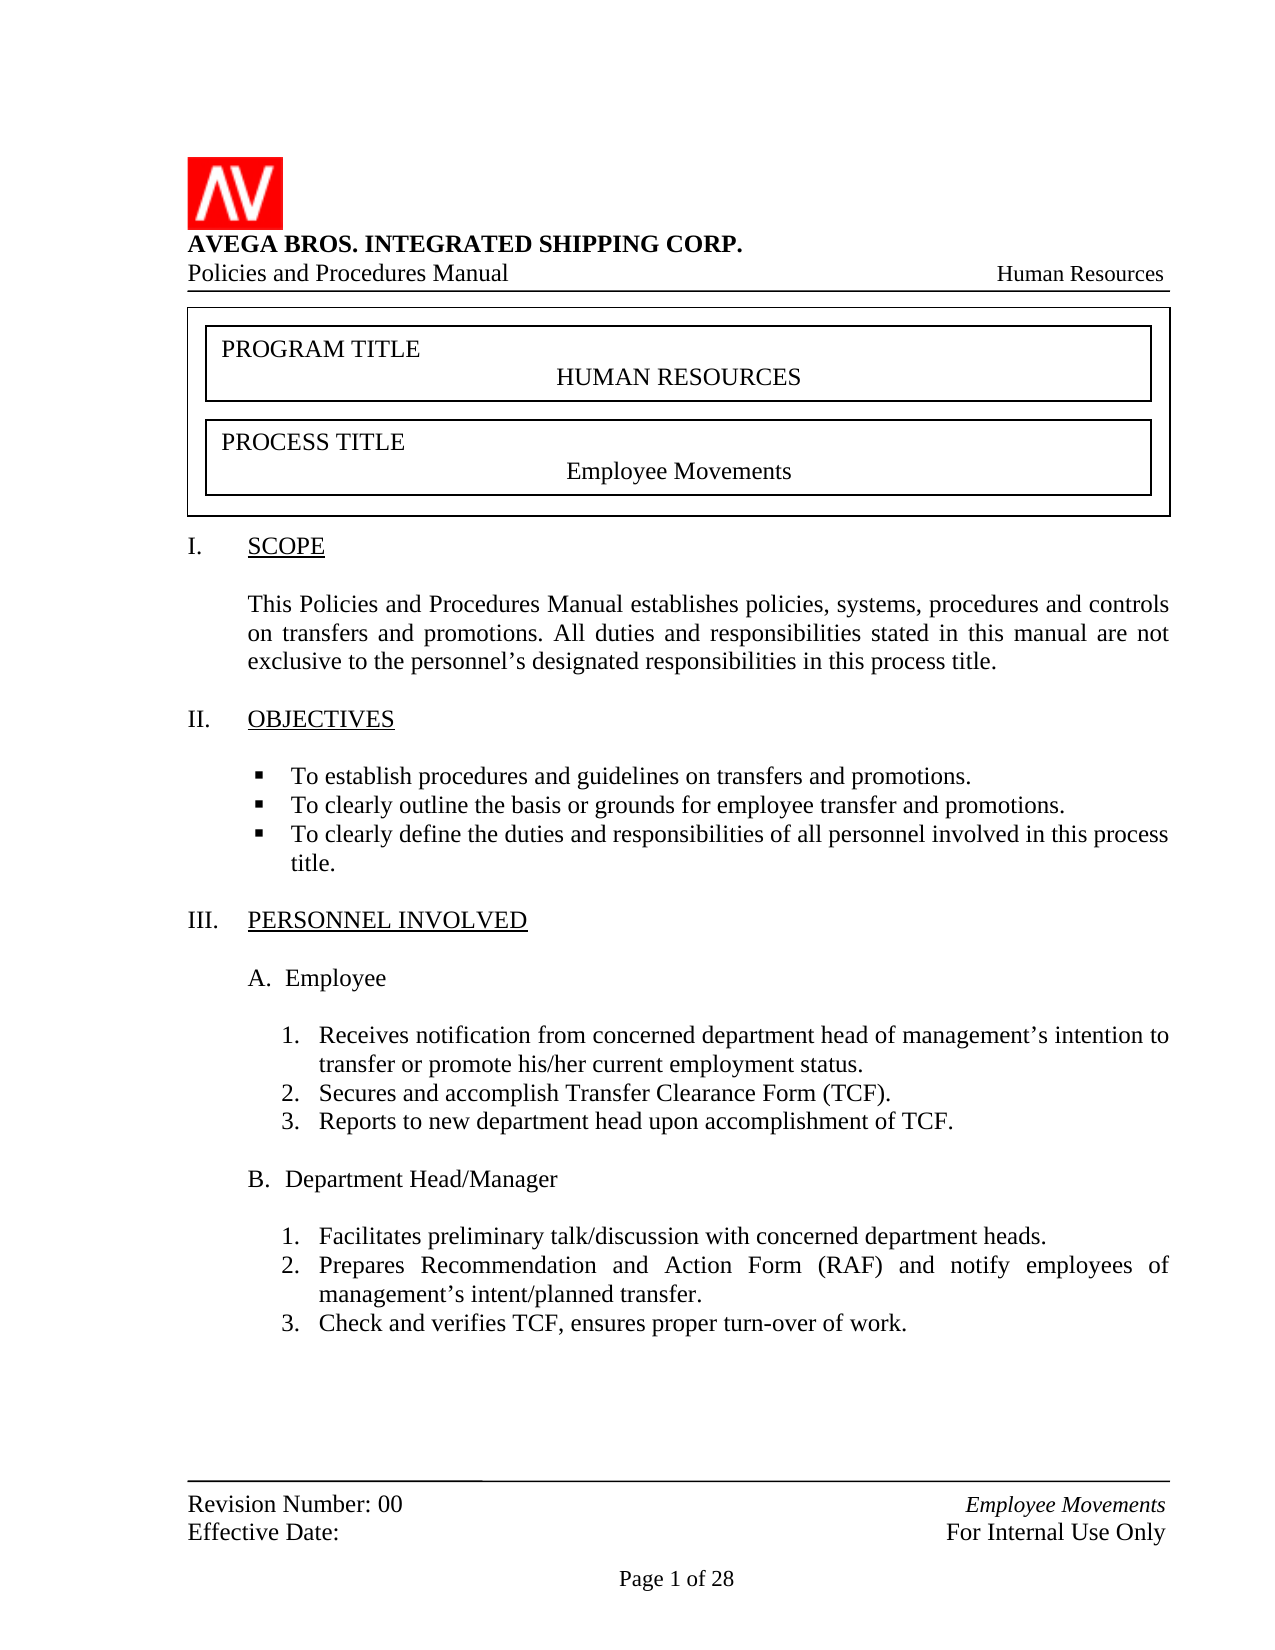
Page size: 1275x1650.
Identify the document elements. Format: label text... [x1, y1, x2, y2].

list To establish procedures and guidelines on transfers and promotions. [253, 761, 1170, 790]
list To clearly define the duties and responsibilities of all personnel involved in this process title. [253, 819, 1170, 876]
list Receives notification from concerned department head of management’s intention to transfer or promote his/her current employment status. [281, 1020, 1170, 1078]
list Facilitates preliminary talk/discussion with concerned department heads. [281, 1221, 1170, 1250]
picture [187, 157, 283, 230]
list SCOPE [187, 531, 1170, 560]
list Department Head/Manager [247, 1164, 1170, 1193]
list OBJECTIVES [187, 704, 1170, 733]
list To clearly outline the basis or grounds for employee transfer and promotions. [253, 790, 1170, 819]
list Reports to new department head upon accomplishment of TCF. [281, 1106, 1170, 1135]
list Secures and accomplish Transfer Clearance Form (TCF). [281, 1078, 1170, 1106]
list Check and verifies TCF, ensures proper turn-over of work. [281, 1308, 1170, 1336]
text This policies and procedures manual establishes policies, systems, procedures and controls on transfers and promotions. All duties and responsibilities stated in this manual are not exclusive to the personnel’s designated responsibilities in this process title. [247, 589, 1170, 675]
list Prepares and notify employees of management’s intent/planned transfer. [281, 1250, 1170, 1308]
list Employee [247, 963, 1170, 991]
list PERSONNEL INVOLVED [187, 905, 1170, 934]
